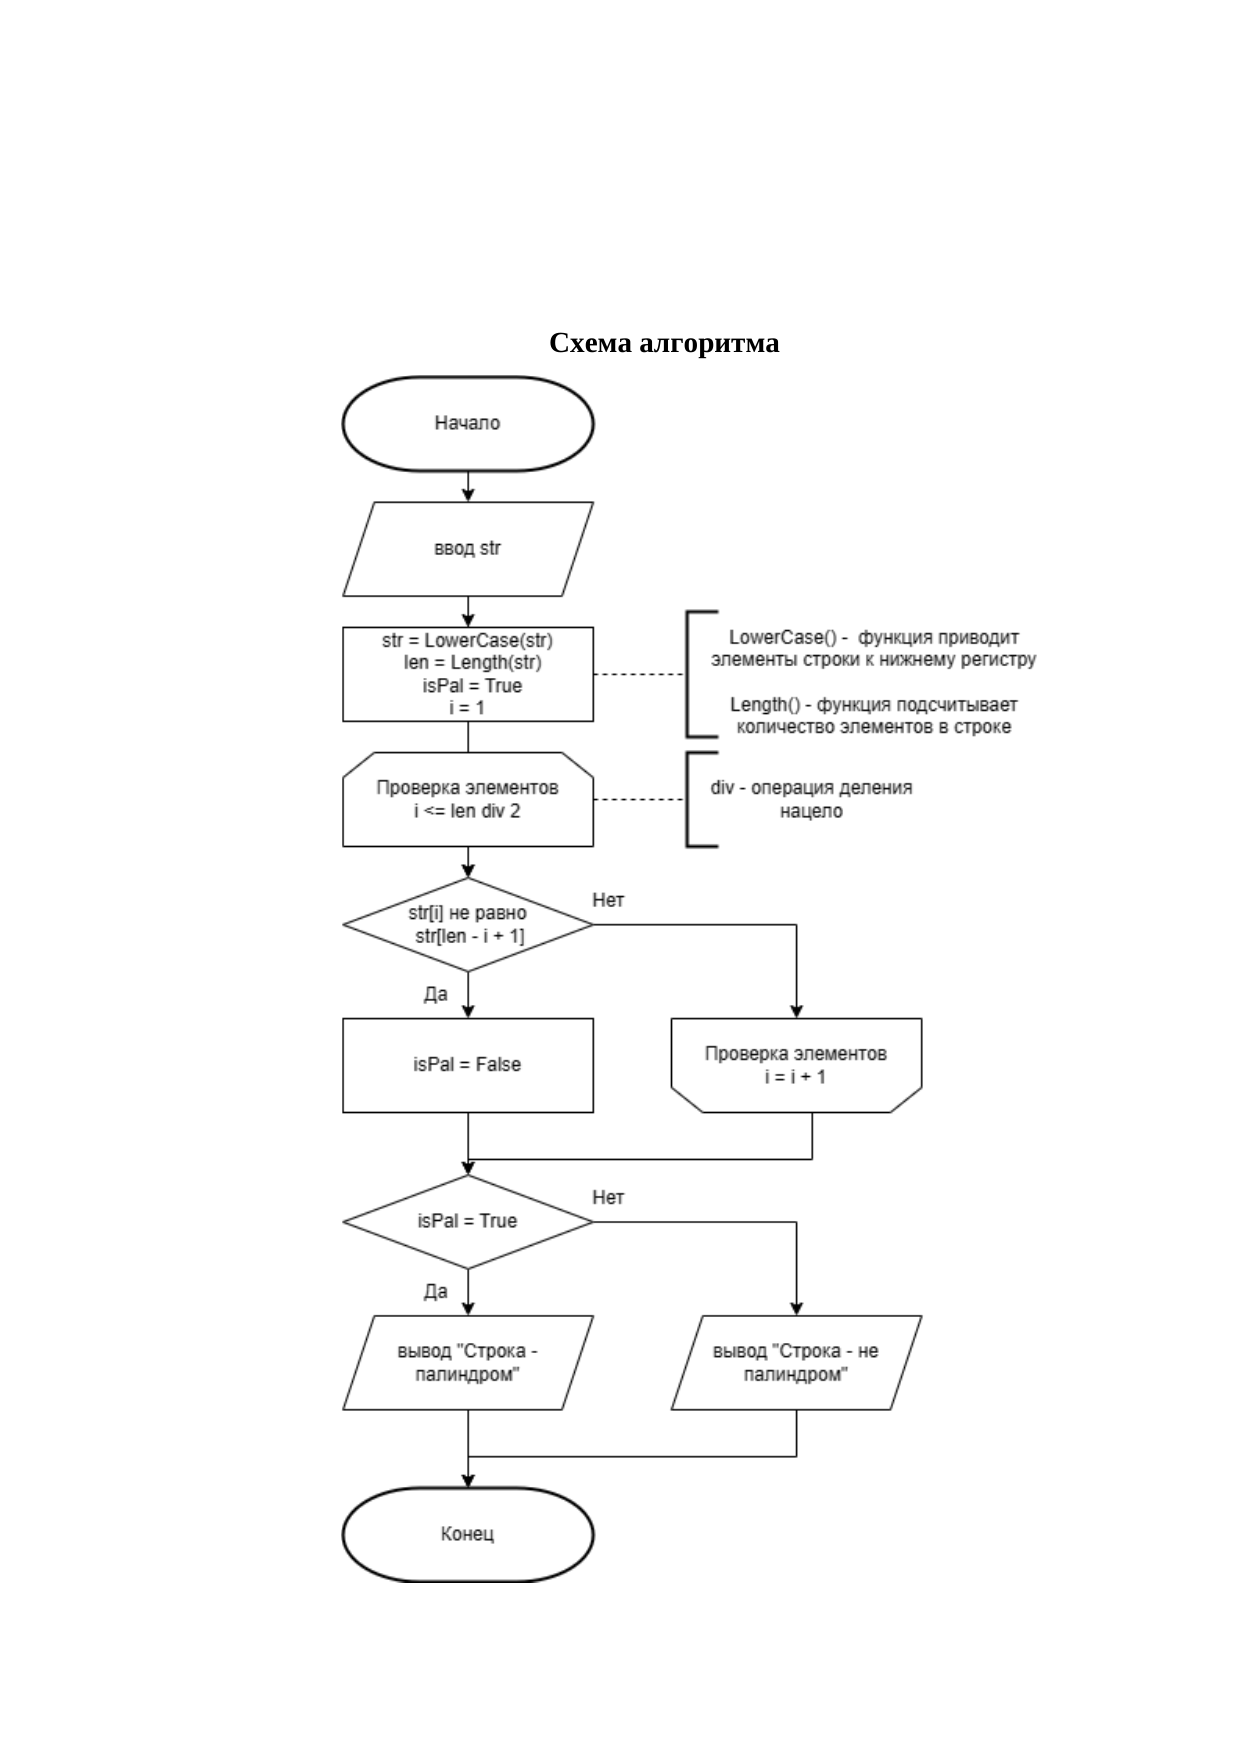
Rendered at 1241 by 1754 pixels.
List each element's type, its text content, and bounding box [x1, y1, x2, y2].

picture [341, 375, 1062, 1583]
text Схема алгоритма [177, 325, 1152, 359]
